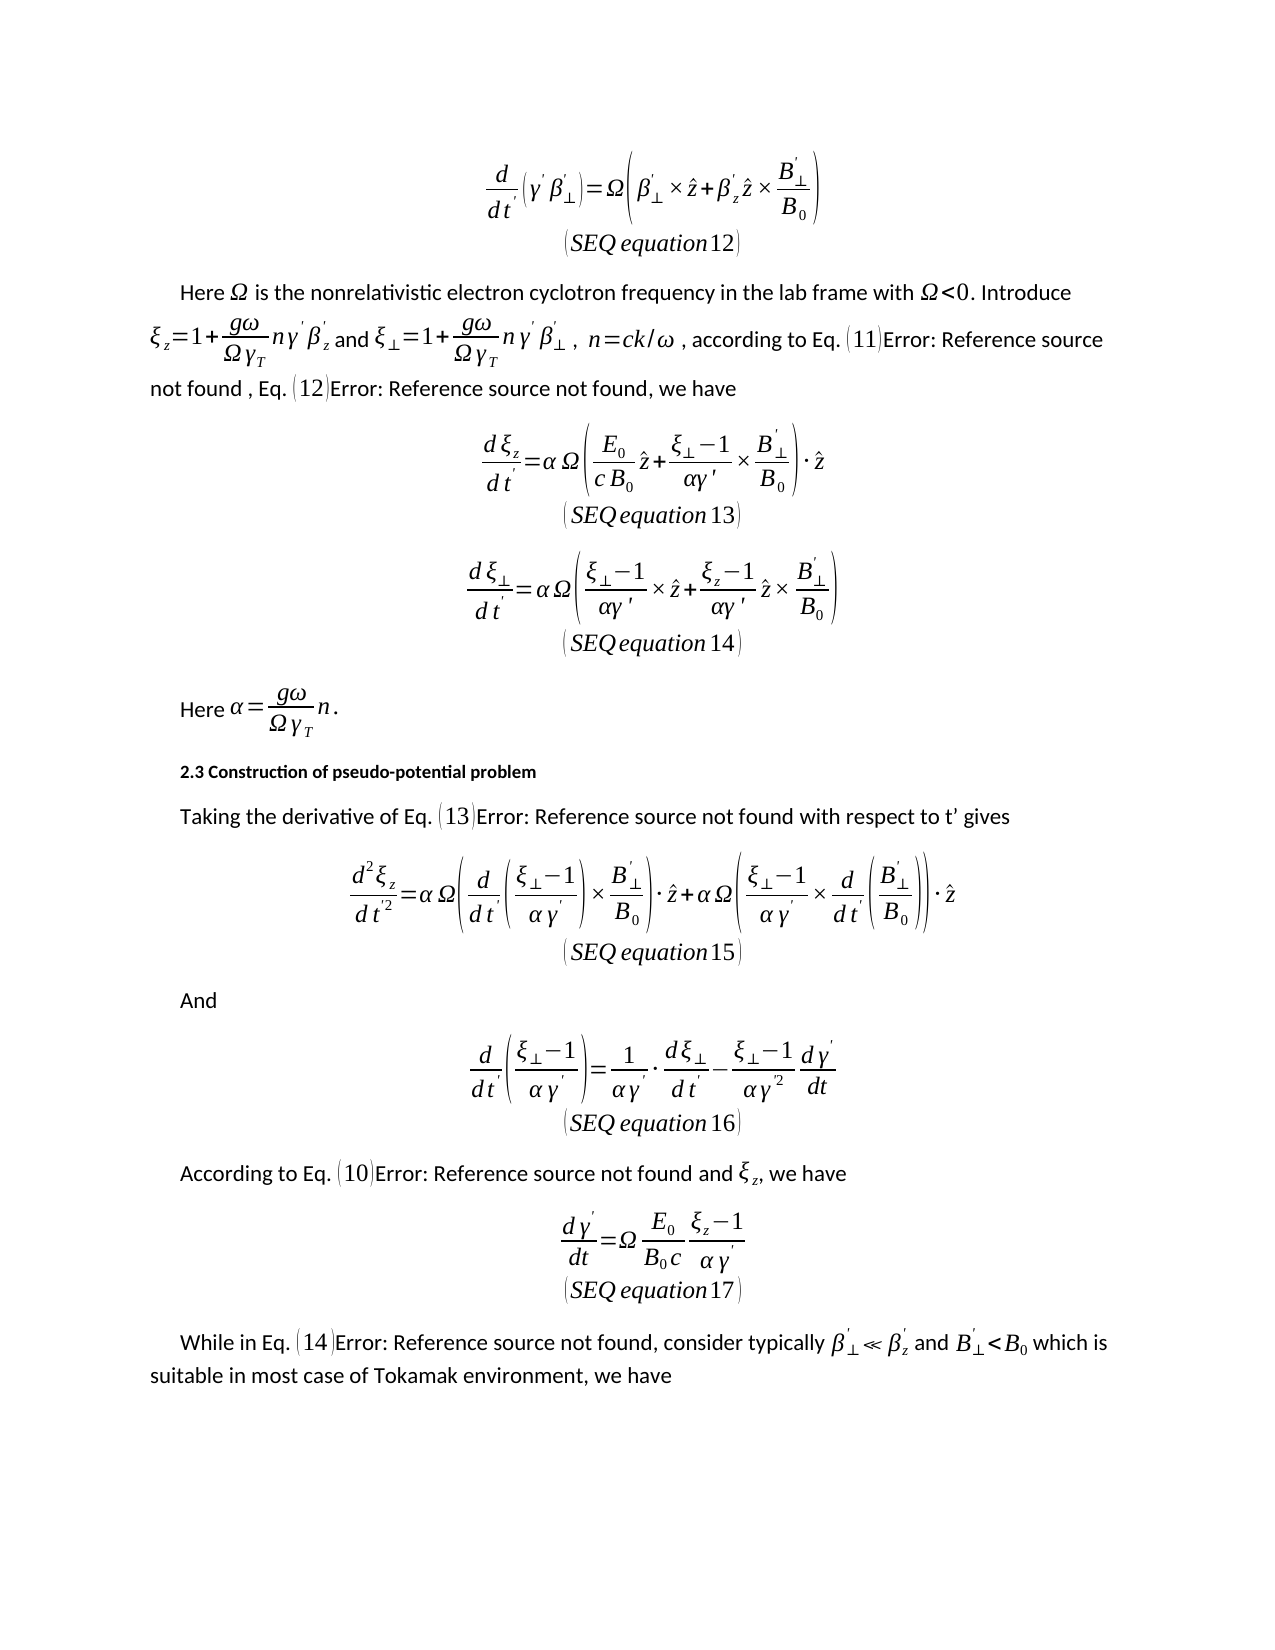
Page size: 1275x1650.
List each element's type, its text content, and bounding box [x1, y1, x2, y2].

text Here is the nonrelativistic electron cyclotron frequency in the lab frame with . Introduce and , , according to Eq. , Eq. , we have [150, 278, 1125, 404]
text Taking the derivative of Eq. with respect to t’ gives [150, 801, 1125, 832]
text While in Eq. , consider typically and which is suitable in most case of Tokamak environment, we have [150, 1324, 1125, 1390]
text 2.3 Construction of pseudo-potential problem [150, 760, 1125, 783]
text And [150, 987, 1125, 1015]
text Here [150, 678, 1125, 741]
text According to Eq. and , we have [150, 1157, 1125, 1189]
